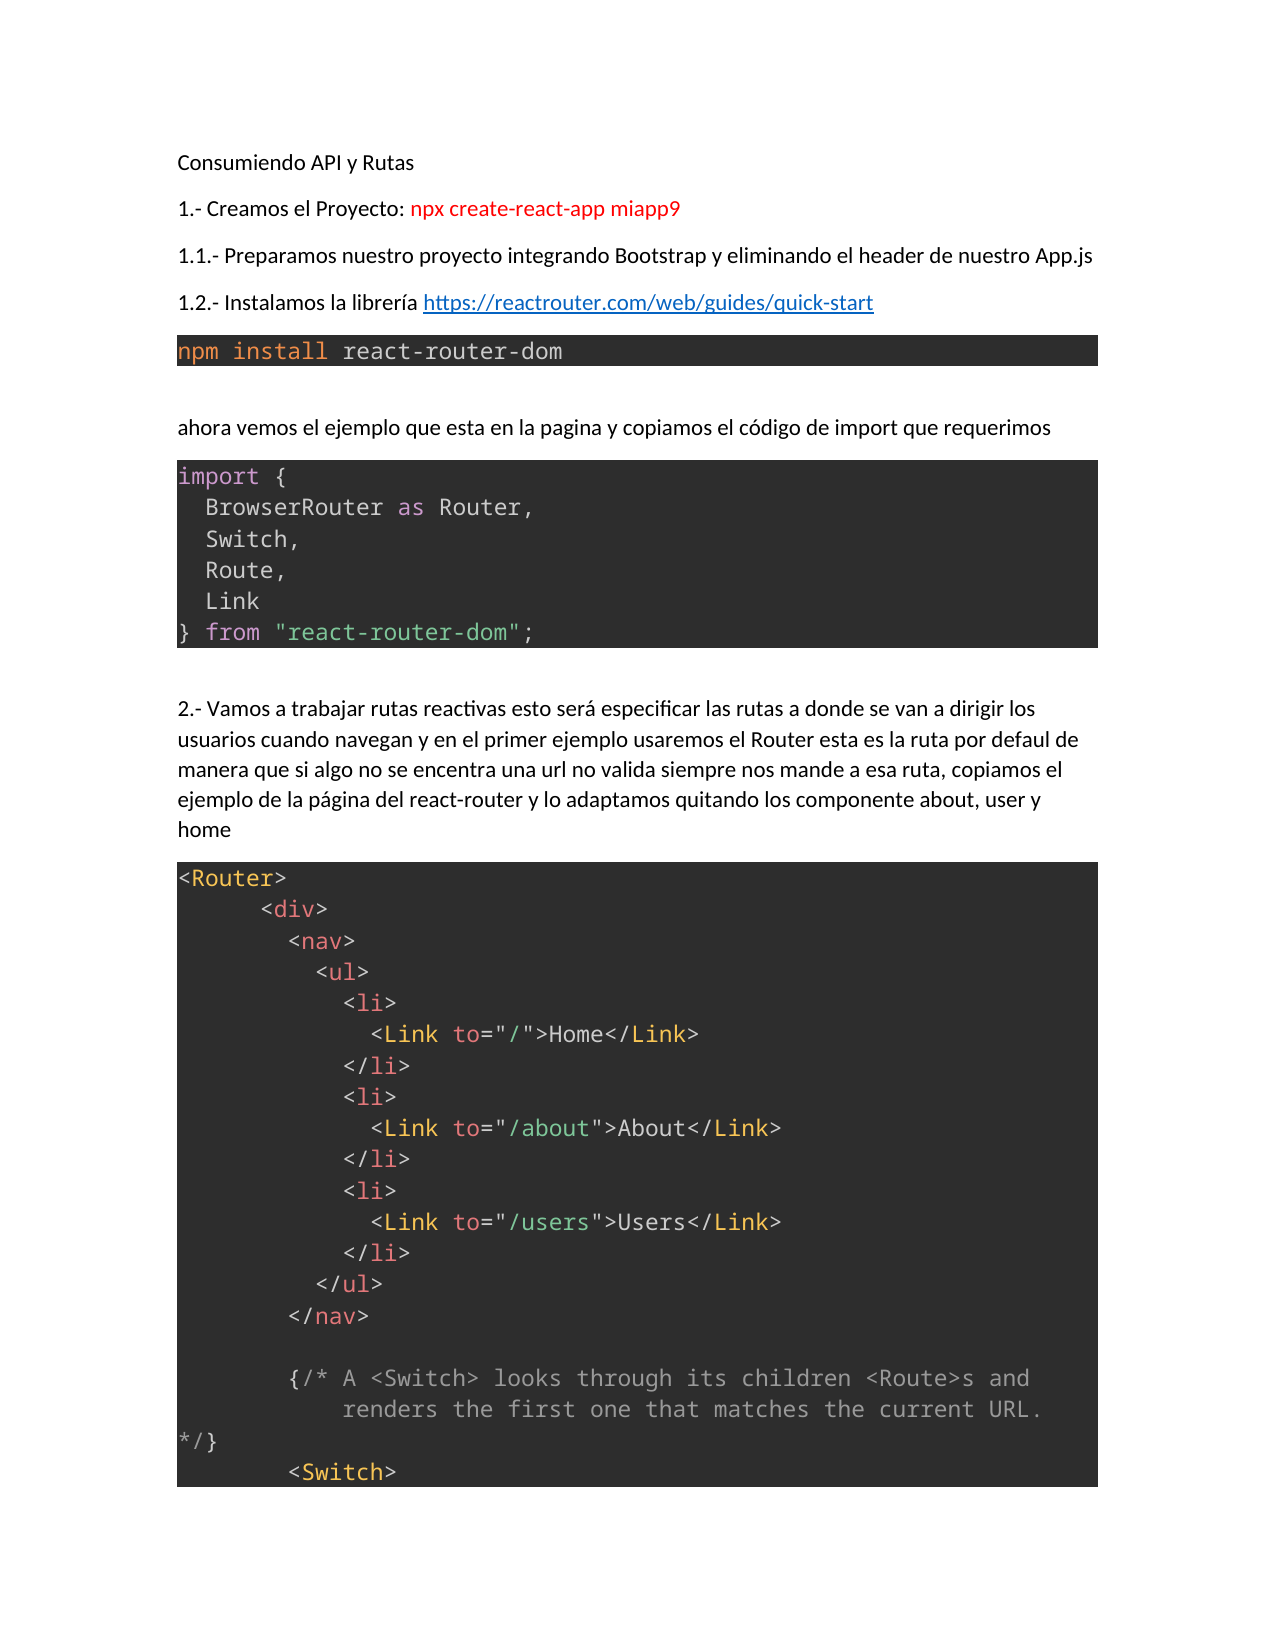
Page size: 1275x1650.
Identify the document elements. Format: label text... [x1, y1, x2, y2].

text <Link to="/users">Users</Link> [177, 1206, 1098, 1237]
text 1.1.- Preparamos nuestro proyecto integrando Bootstrap y eliminando el header de nuestro App.js [177, 241, 1098, 269]
text BrowserRouter as Router, [177, 491, 1098, 523]
text Consumiendo API y Rutas [177, 148, 1098, 176]
text <li> [177, 1175, 1098, 1206]
text 1.- Creamos el Proyecto: npx create-react-app miapp9 [177, 194, 1098, 222]
text import { [177, 460, 1098, 491]
text <Switch> [177, 1456, 1098, 1487]
text <nav> [177, 925, 1098, 956]
text 2.- Vamos a trabajar rutas reactivas esto será especificar las rutas a donde se van a dirigir los usuarios cuando navegan y en el primer ejemplo usaremos el Router esta es la ruta por defaul de manera que si algo no se encentra una url no valida siempre nos mande a esa ruta, copiamos el ejemplo de la página del react-router y lo adaptamos quitando los componente about, user y home [177, 694, 1098, 843]
text {/* A <Switch> looks through its children <Route>s and [177, 1362, 1098, 1393]
text npm install react-router-dom [177, 335, 1098, 366]
text renders the first one that matches the current URL. */} [177, 1393, 1098, 1456]
text 1.2.- Instalamos la librería https://reactrouter.com/web/guides/quick-start [177, 288, 1098, 316]
text <ul> [177, 956, 1098, 987]
text <Link to="/">Home</Link> [177, 1018, 1098, 1050]
text } from "react-router-dom"; [177, 616, 1098, 648]
text <Link to="/about">About</Link> [177, 1112, 1098, 1143]
text Link [177, 585, 1098, 616]
text <div> [177, 893, 1098, 925]
text </li> [177, 1237, 1098, 1268]
text ahora vemos el ejemplo que esta en la pagina y copiamos el código de import que requerimos [177, 413, 1098, 441]
text <Router> [177, 862, 1098, 893]
text Route, [177, 554, 1098, 585]
text <li> [177, 1081, 1098, 1112]
text </li> [177, 1143, 1098, 1175]
text </li> [177, 1050, 1098, 1081]
text Switch, [177, 523, 1098, 554]
text </nav> [177, 1300, 1098, 1331]
text </ul> [177, 1268, 1098, 1300]
text <li> [177, 987, 1098, 1018]
